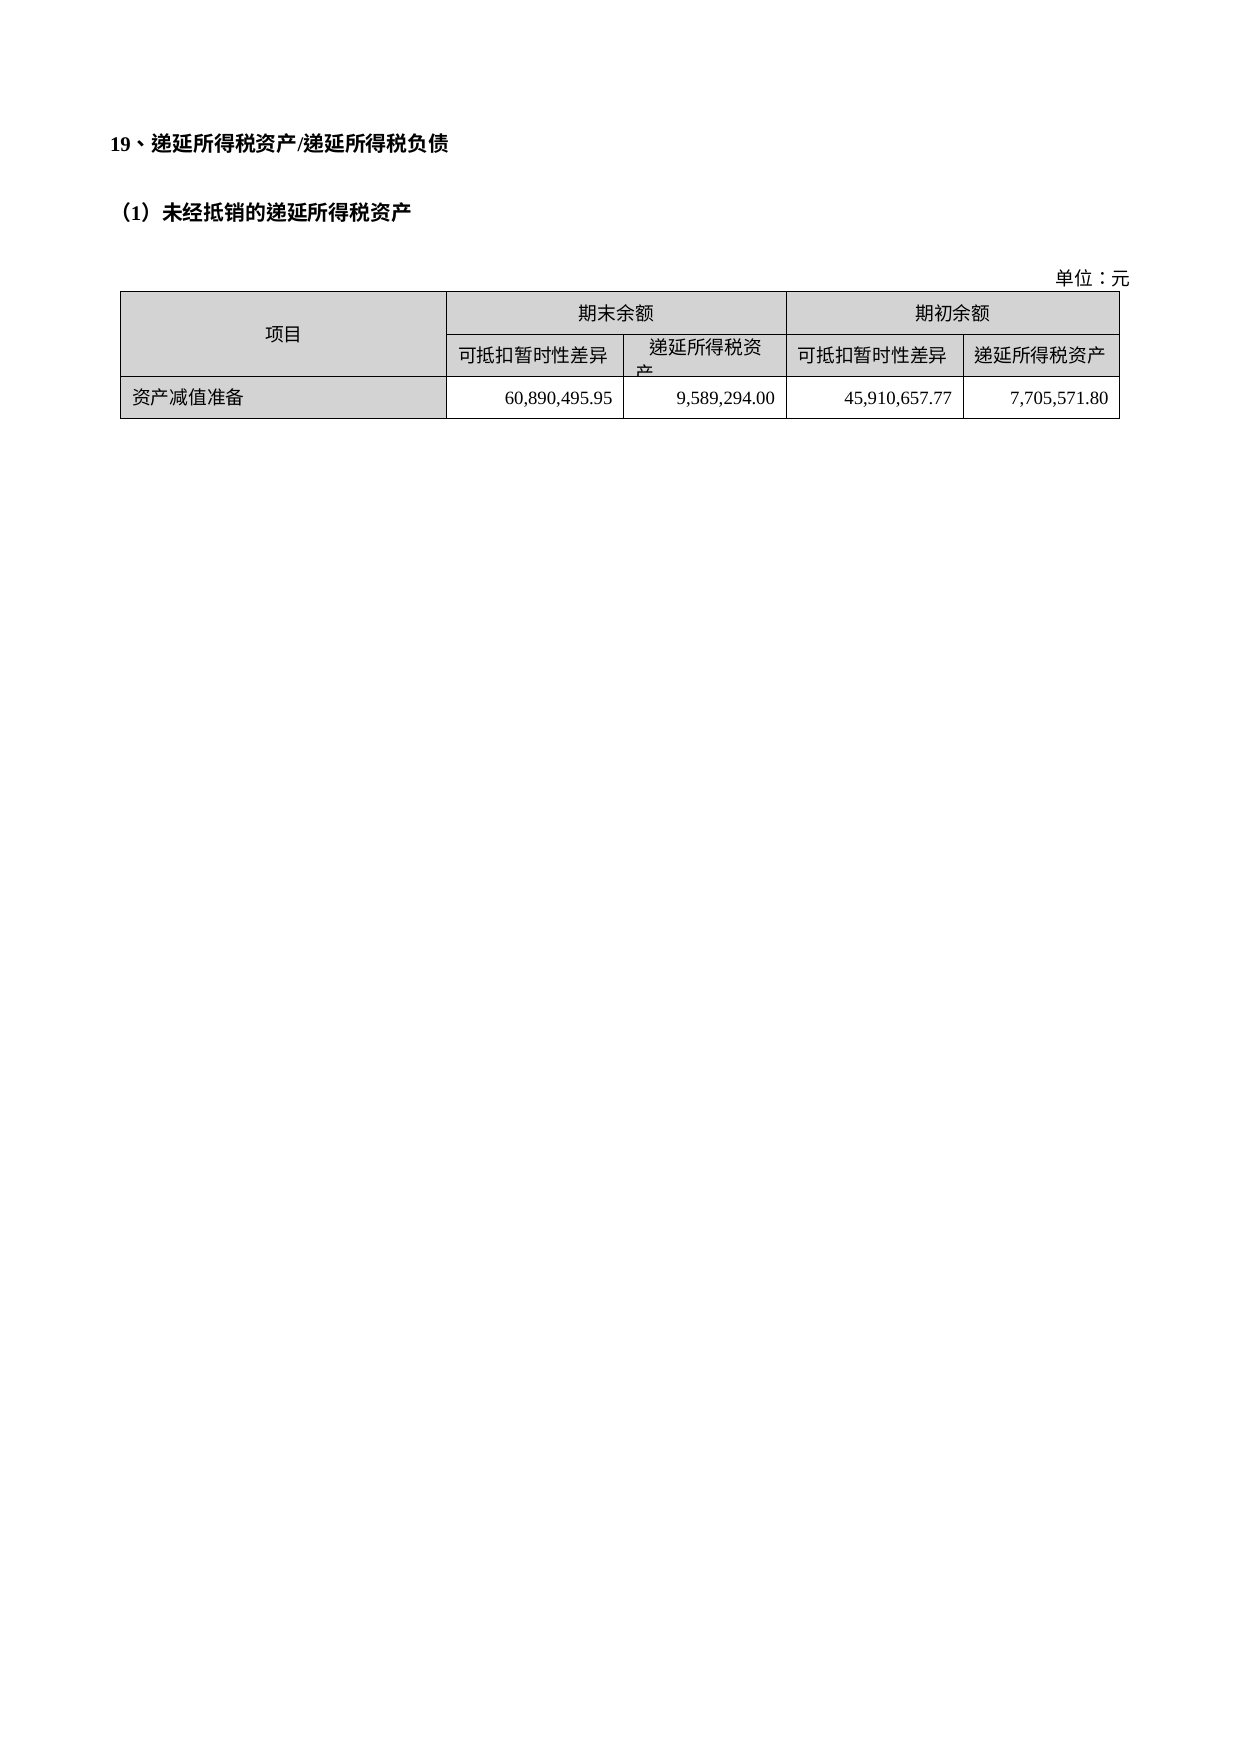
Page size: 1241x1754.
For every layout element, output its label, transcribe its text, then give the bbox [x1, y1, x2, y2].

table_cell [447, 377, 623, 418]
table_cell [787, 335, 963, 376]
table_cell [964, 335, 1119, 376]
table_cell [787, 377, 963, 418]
subtitle 19、递延所得税资产/递延所得税负债 [110, 129, 1130, 158]
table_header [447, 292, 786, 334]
text 单位：元 [110, 266, 1130, 291]
subtitle （1）未经抵销的递延所得税资产 [110, 198, 1130, 226]
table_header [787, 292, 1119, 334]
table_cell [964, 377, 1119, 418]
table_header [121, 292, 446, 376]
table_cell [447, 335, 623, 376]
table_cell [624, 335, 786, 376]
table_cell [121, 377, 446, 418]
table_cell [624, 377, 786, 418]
